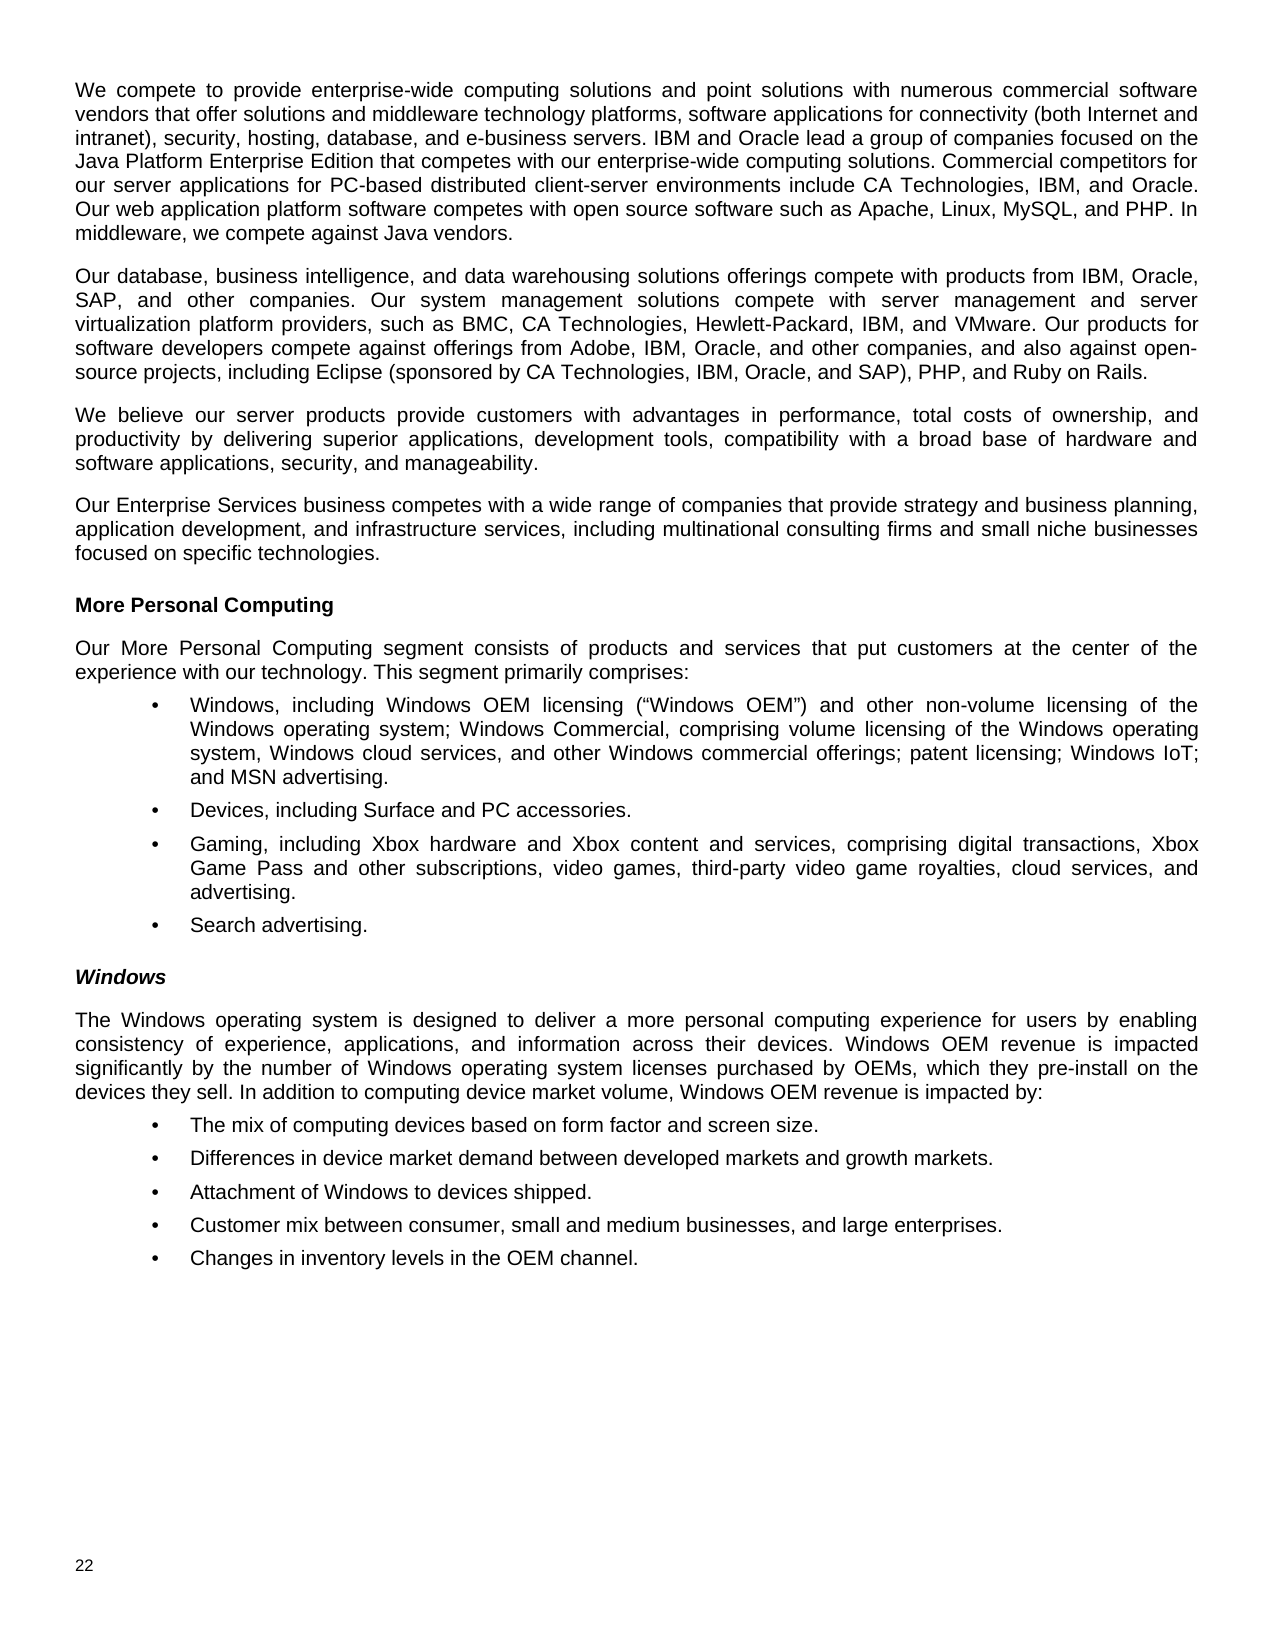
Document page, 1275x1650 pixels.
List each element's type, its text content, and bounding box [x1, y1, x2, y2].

text • The mix of computing devices based on form factor and screen size. [151, 1113, 1200, 1137]
text More Personal Computing [75, 593, 1200, 617]
text Our database, business intelligence, and data warehousing solutions offerings compete with products from IBM, Oracle, SAP, and other companies. Our system management solutions compete with server management and server virtualization platform providers, such as BMC, CA Technologies, Hewlett-Packard, IBM, and VMware. Our products for software developers compete against offerings from Adobe, IBM, Oracle, and other companies, and also against open-source projects, including Eclipse (sponsored by CA Technologies, IBM, Oracle, and SAP), PHP, and Ruby on Rails. [75, 264, 1200, 384]
text • Changes in inventory levels in the OEM channel. [151, 1246, 1200, 1270]
text • Windows, including Windows OEM licensing (“Windows OEM”) and other non-volume licensing of the Windows operating system; Windows Commercial, comprising volume licensing of the Windows operating system, Windows cloud services, and other Windows commercial offerings; patent licensing; Windows IoT; and MSN advertising. [151, 693, 1200, 789]
text Windows [75, 965, 1200, 989]
text • Gaming, including Xbox hardware and Xbox content and services, comprising digital transactions, Xbox Game Pass and other subscriptions, video games, third-party video game royalties, cloud services, and advertising. [151, 832, 1200, 903]
text • Search advertising. [151, 913, 1200, 937]
text The Windows operating system is designed to deliver a more personal computing experience for users by enabling consistency of experience, applications, and information across their devices. Windows OEM revenue is impacted significantly by the number of Windows operating system licenses purchased by OEMs, which they pre-install on the devices they sell. In addition to computing device market volume, Windows OEM revenue is impacted by: [75, 1008, 1200, 1103]
text • Devices, including Surface and PC accessories. [151, 798, 1200, 822]
text We compete to provide enterprise-wide computing solutions and point solutions with numerous commercial software vendors that offer solutions and middleware technology platforms, software applications for connectivity (both Internet and intranet), security, hosting, database, and e-business servers. IBM and Oracle lead a group of companies focused on the Java Platform Enterprise Edition that competes with our enterprise-wide computing solutions. Commercial competitors for our server applications for PC-based distributed client-server environments include CA Technologies, IBM, and Oracle. Our web application platform software competes with open source software such as Apache, Linux, MySQL, and PHP. In middleware, we compete against Java vendors. [75, 77, 1200, 245]
text Our More Personal Computing segment consists of products and services that put customers at the center of the experience with our technology. This segment primarily comprises: [75, 636, 1200, 684]
text • Differences in device market demand between developed markets and growth markets. [151, 1146, 1200, 1170]
text • Customer mix between consumer, small and medium businesses, and large enterprises. [151, 1213, 1200, 1237]
text • Attachment of Windows to devices shipped. [151, 1179, 1200, 1203]
text We believe our server products provide customers with advantages in performance, total costs of ownership, and productivity by delivering superior applications, development tools, compatibility with a broad base of hardware and software applications, security, and manageability. [75, 402, 1200, 474]
text Our Enterprise Services business competes with a wide range of companies that provide strategy and business planning, application development, and infrastructure services, including multinational consulting firms and small niche businesses focused on specific technologies. [75, 493, 1200, 565]
